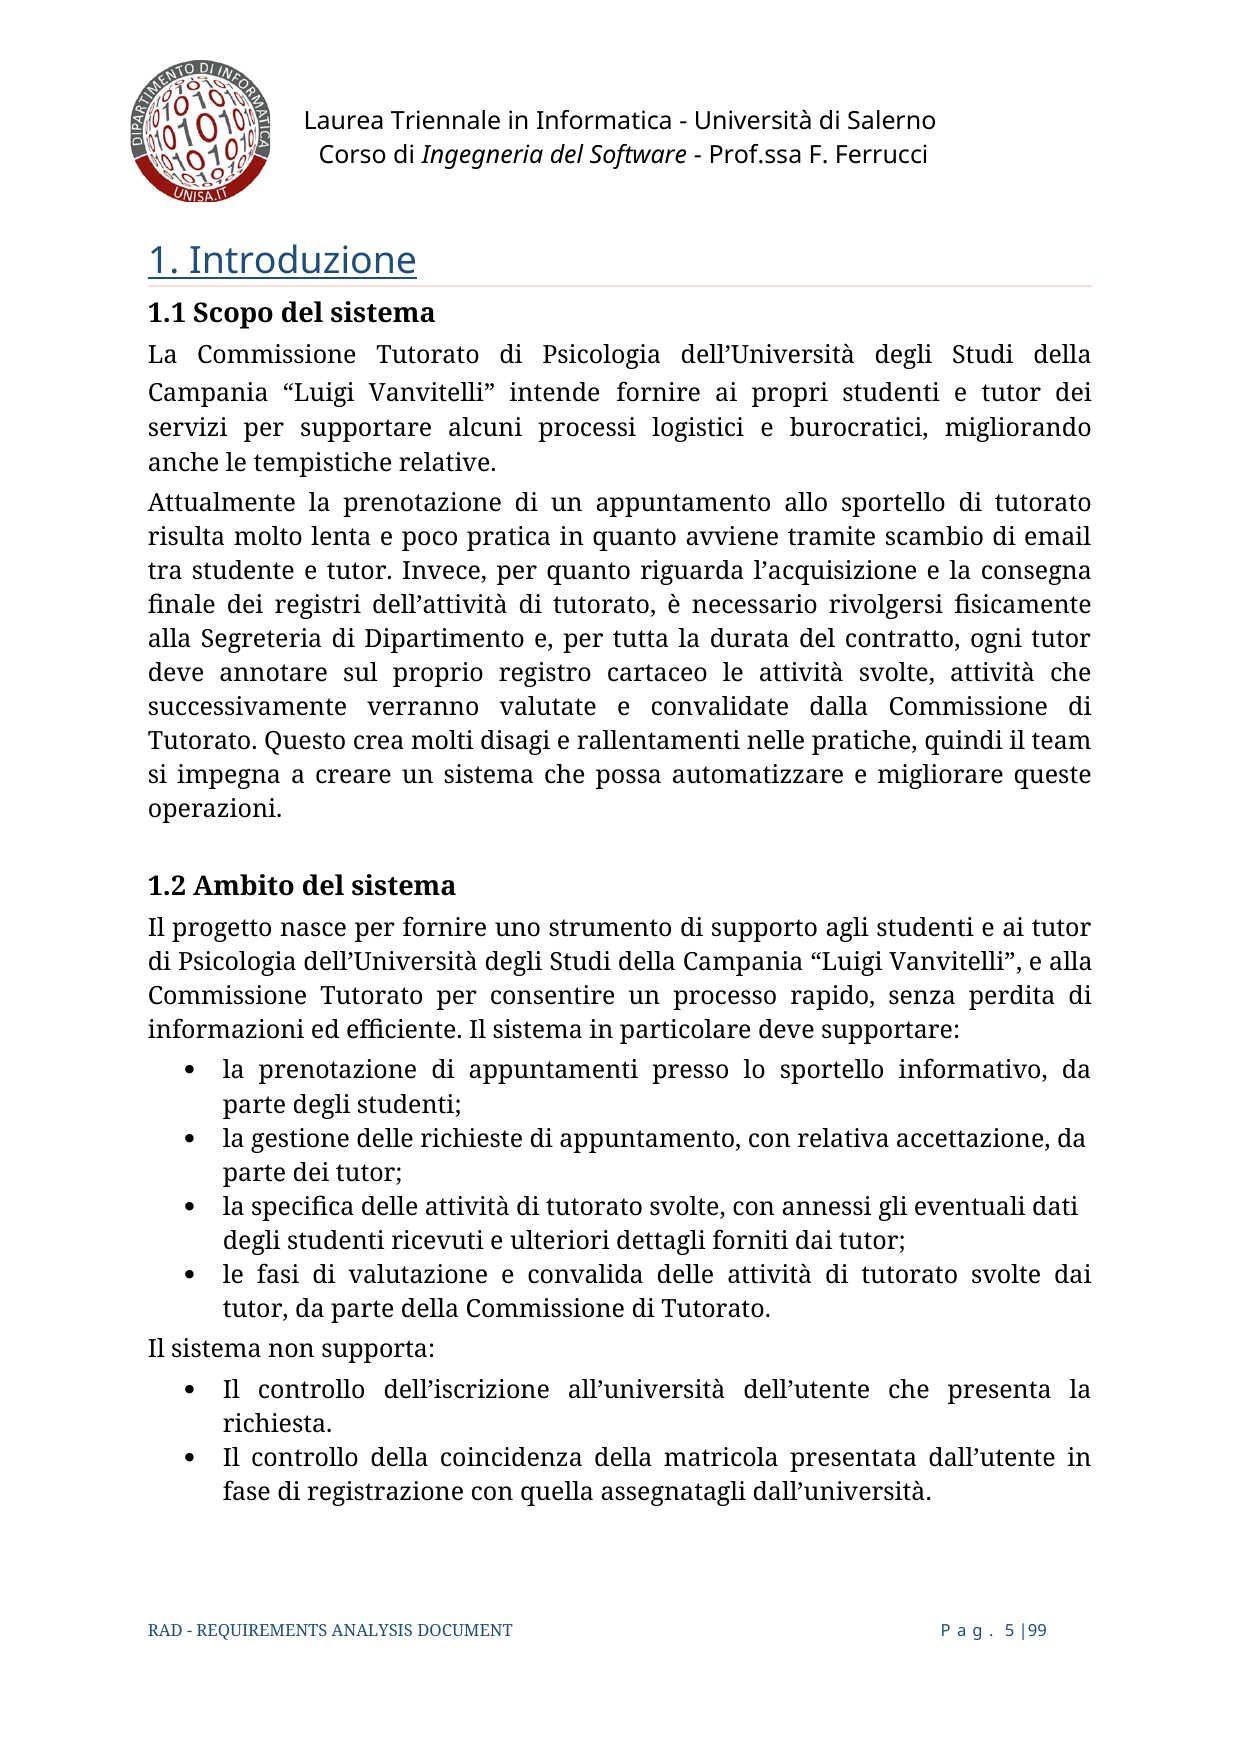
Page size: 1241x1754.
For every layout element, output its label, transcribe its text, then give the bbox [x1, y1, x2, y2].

text Attualmente la prenotazione di un appuntamento allo sportello di tutorato risulta molto lenta e poco pratica in quanto avviene tramite scambio di email tra studente e tutor. Invece, per quanto riguarda l’acquisizione e la consegna finale dei registri dell’attività di tutorato, è necessario rivolgersi fisicamente alla Segreteria di Dipartimento e, per tutta la durata del contratto, ogni tutor deve annotare sul proprio registro cartaceo le attività svolte, attività che successivamente verranno valutate e convalidate dalla Commissione di Tutorato. Questo crea molti disagi e rallentamenti nelle pratiche, quindi il team si impegna a creare un sistema che possa automatizzare e migliorare queste operazioni. [148, 484, 1092, 825]
list Il controllo della coincidenza della matricola presentata dall’utente in fase di registrazione con quella assegnatagli dall’università. [185, 1439, 1092, 1508]
picture [129, 60, 271, 201]
list la gestione delle richieste di appuntamento, con relativa accettazione, da parte dei tutor; [185, 1120, 1092, 1188]
subtitle 1.1 Scopo del sistema [148, 293, 1092, 330]
list Il controllo dell’iscrizione all’università dell’utente che presenta la richiesta. [185, 1371, 1092, 1439]
subtitle 1. Introduzione [148, 234, 1092, 285]
subtitle 1.2 Ambito del sistema [148, 866, 1092, 903]
text Il progetto nasce per fornire uno strumento di supporto agli studenti e ai tutor di Psicologia dell’Università degli Studi della Campania “Luigi Vanvitelli”, e alla Commissione Tutorato per consentire un processo rapido, senza perdita di informazioni ed efficiente. Il sistema in particolare deve supportare: [148, 909, 1092, 1046]
text Il sistema non supporta: [148, 1331, 1092, 1365]
list la specifica delle attività di tutorato svolte, con annessi gli eventuali dati degli studenti ricevuti e ulteriori dettagli forniti dai tutor; [185, 1188, 1092, 1257]
text La Commissione Tutorato di Psicologia dell’Università degli Studi della Campania “Luigi Vanvitelli” intende fornire ai propri studenti e tutor dei servizi per supportare alcuni processi logistici e burocratici, migliorando anche le tempistiche relative. [148, 336, 1092, 478]
list la prenotazione di appuntamenti presso lo sportello informativo, da parte degli studenti; [185, 1052, 1092, 1120]
list le fasi di valutazione e convalida delle attività di tutorato svolte dai tutor, da parte della Commissione di Tutorato. [185, 1257, 1092, 1325]
